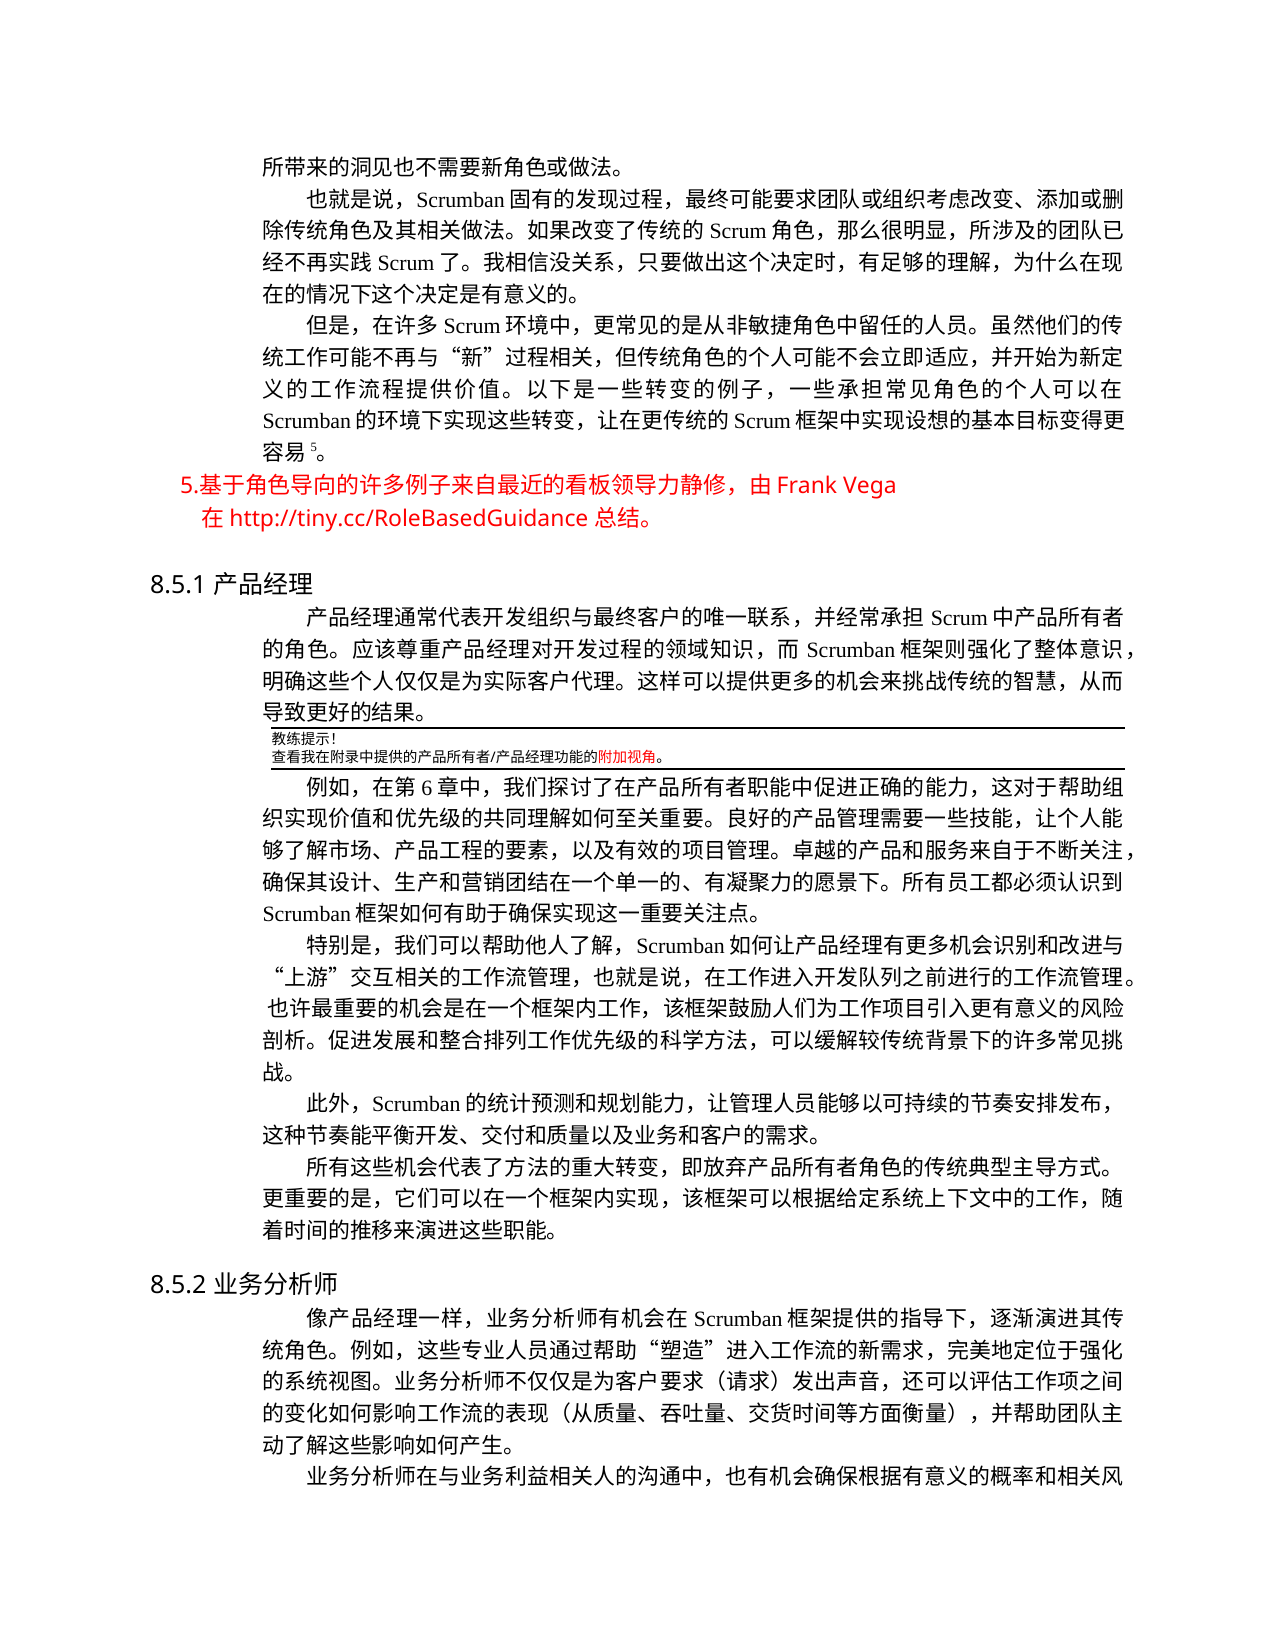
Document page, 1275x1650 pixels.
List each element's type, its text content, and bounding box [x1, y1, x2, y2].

text 像产品经理一样，业务分析师有机会在Scrumban框架提供的指导下，逐渐演进其传统角色。例如，这些专业人员通过帮助“塑造”进入工作流的新需求，完美地定位于强化的系统视图。业务分析师不仅仅是为客户要求（请求）发出声音，还可以评估工作项之间的变化如何影响工作流的表现（从质量、吞吐量、交货时间等方面衡量），并帮助团队主动了解这些影响如何产生。 [262, 1301, 1125, 1459]
subtitle 8.5.2 业务分析师 [150, 1265, 1125, 1301]
text 查看我在附录中提供的产品所有者/产品经理功能的附加视角。 [271, 745, 1125, 768]
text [262, 1459, 1125, 1491]
text 教练提示！ [271, 729, 1125, 745]
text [262, 150, 1125, 182]
text 5.基于角色导向的许多例子来自最近的看板领导力静修，由Frank Vega在http://tiny.cc/RoleBasedGuidance 总结。 [180, 467, 1093, 533]
text 但是，在许多Scrum环境中，更常见的是从非敏捷角色中留任的人员。虽然他们的传统工作可能不再与“新”过程相关，但传统角色的个人可能不会立即适应，并开始为新定义的工作流程提供价值。以下是一些转变的例子，一些承担常见角色的个人可以在Scrumban的环境下实现这些转变，让在更传统的Scrum框架中实现设想的基本目标变得更容易5。 [262, 308, 1125, 467]
text 所有这些机会代表了方法的重大转变，即放弃产品所有者角色的传统典型主导方式。 更重要的是，它们可以在一个框架内实现，该框架可以根据给定系统上下文中的工作，随着时间的推移来演进这些职能。 [262, 1150, 1125, 1245]
subtitle 8.5.1 产品经理 [150, 564, 1125, 600]
text 特别是，我们可以帮助他人了解，Scrumban如何让产品经理有更多机会识别和改进与“上游”交互相关的工作流管理，也就是说，在工作进入开发队列之前进行的工作流管理。 也许最重要的机会是在一个框架内工作，该框架鼓励人们为工作项目引入更有意义的风险剖析。促进发展和整合排列工作优先级的科学方法，可以缓解较传统背景下的许多常见挑战。 [262, 928, 1125, 1086]
text 产品经理通常代表开发组织与最终客户的唯一联系，并经常承担Scrum中产品所有者的角色。应该尊重产品经理对开发过程的领域知识，而Scrumban框架则强化了整体意识，明确这些个人仅仅是为实际客户代理。这样可以提供更多的机会来挑战传统的智慧，从而导致更好的结果。 [262, 600, 1125, 727]
text 例如，在第6章中，我们探讨了在产品所有者职能中促进正确的能力，这对于帮助组织实现价值和优先级的共同理解如何至关重要。良好的产品管理需要一些技能，让个人能够了解市场、产品工程的要素，以及有效的项目管理。卓越的产品和服务来自于不断关注，确保其设计、生产和营销团结在一个单一的、有凝聚力的愿景下。所有员工都必须认识到Scrumban框架如何有助于确保实现这一重要关注点。 [262, 770, 1125, 928]
text 此外，Scrumban的统计预测和规划能力，让管理人员能够以可持续的节奏安排发布，这种节奏能平衡开发、交付和质量以及业务和客户的需求。 [262, 1086, 1125, 1150]
text 也就是说，Scrumban固有的发现过程，最终可能要求团队或组织考虑改变、添加或删除传统角色及其相关做法。如果改变了传统的Scrum角色，那么很明显，所涉及的团队已经不再实践Scrum了。我相信没关系，只要做出这个决定时，有足够的理解，为什么在现在的情况下这个决定是有意义的。 [262, 182, 1125, 308]
